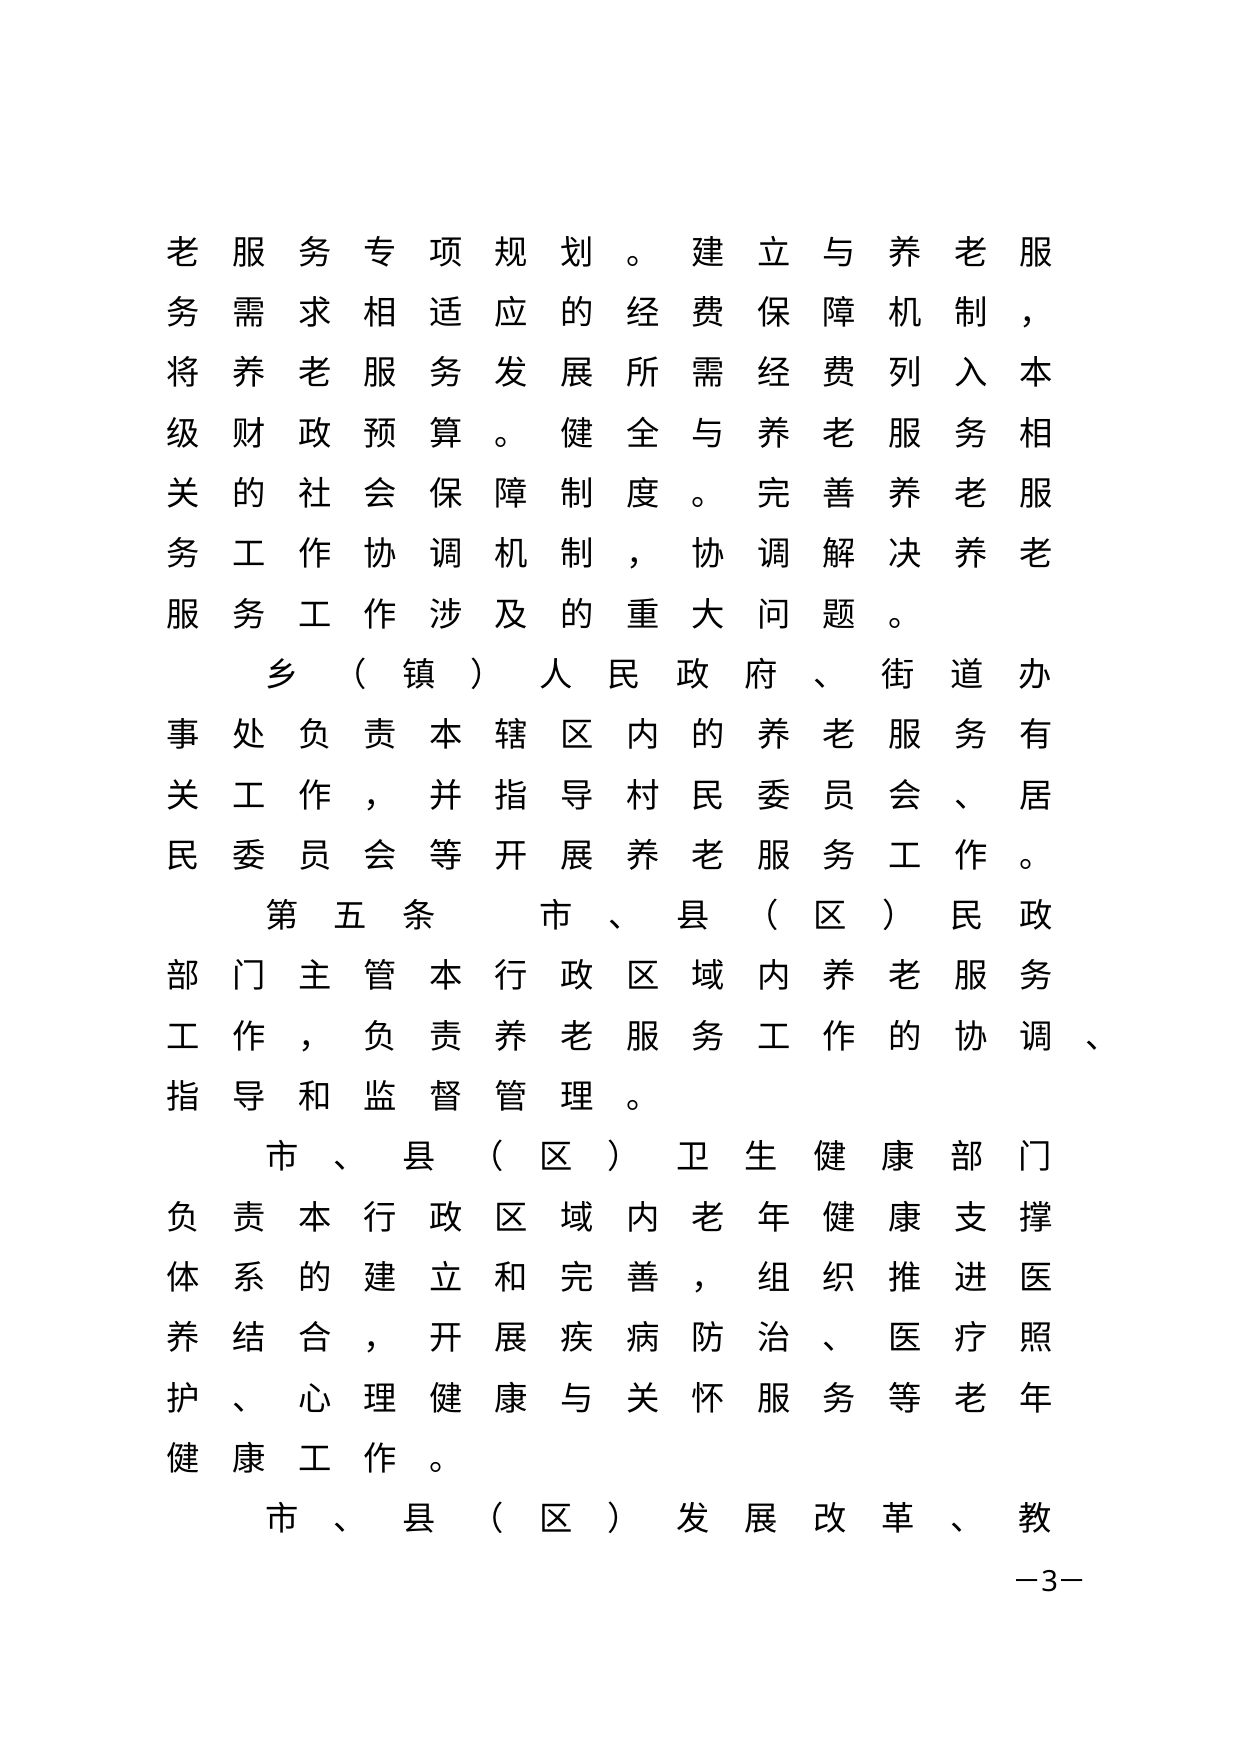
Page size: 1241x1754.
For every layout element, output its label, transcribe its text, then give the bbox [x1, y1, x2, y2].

text 第五条 市、县（区）民政部门主管本行政区域内养老服务工作，负责养老服务工作的协调、指导和监督管理。 [167, 883, 1085, 1124]
text 乡（镇）人民政府、街道办事处负责本辖区内的养老服务有关工作，并指导村民委员会、居民委员会等开展养老服务工作。 [167, 642, 1085, 883]
text 市、县（区）发展改革、教育、科技、工信、公安、司法行政、财政、人社、自然资源、住建、商务、文旅、应急、国资、市场监管、体育、医保等部门按照各自职责，做好养老服务相关工作。 [167, 1486, 1085, 1546]
text 第四条 市、县（区）人民政府应当将养老服务事业纳入国民经济和社会发展规划，制定养老服务专项规划。建立与养老服务需求相适应的经费保障机制，将养老服务发展所需经费列入本级财政预算。健全与养老服务相关的社会保障制度。完善养老服务工作协调机制，协调解决养老服务工作涉及的重大问题。 [167, 219, 1085, 642]
text 市、县（区）卫生健康部门负责本行政区域内老年健康支撑体系的建立和完善，组织推进医养结合，开展疾病防治、医疗照护、心理健康与关怀服务等老年健康工作。 [167, 1124, 1085, 1486]
